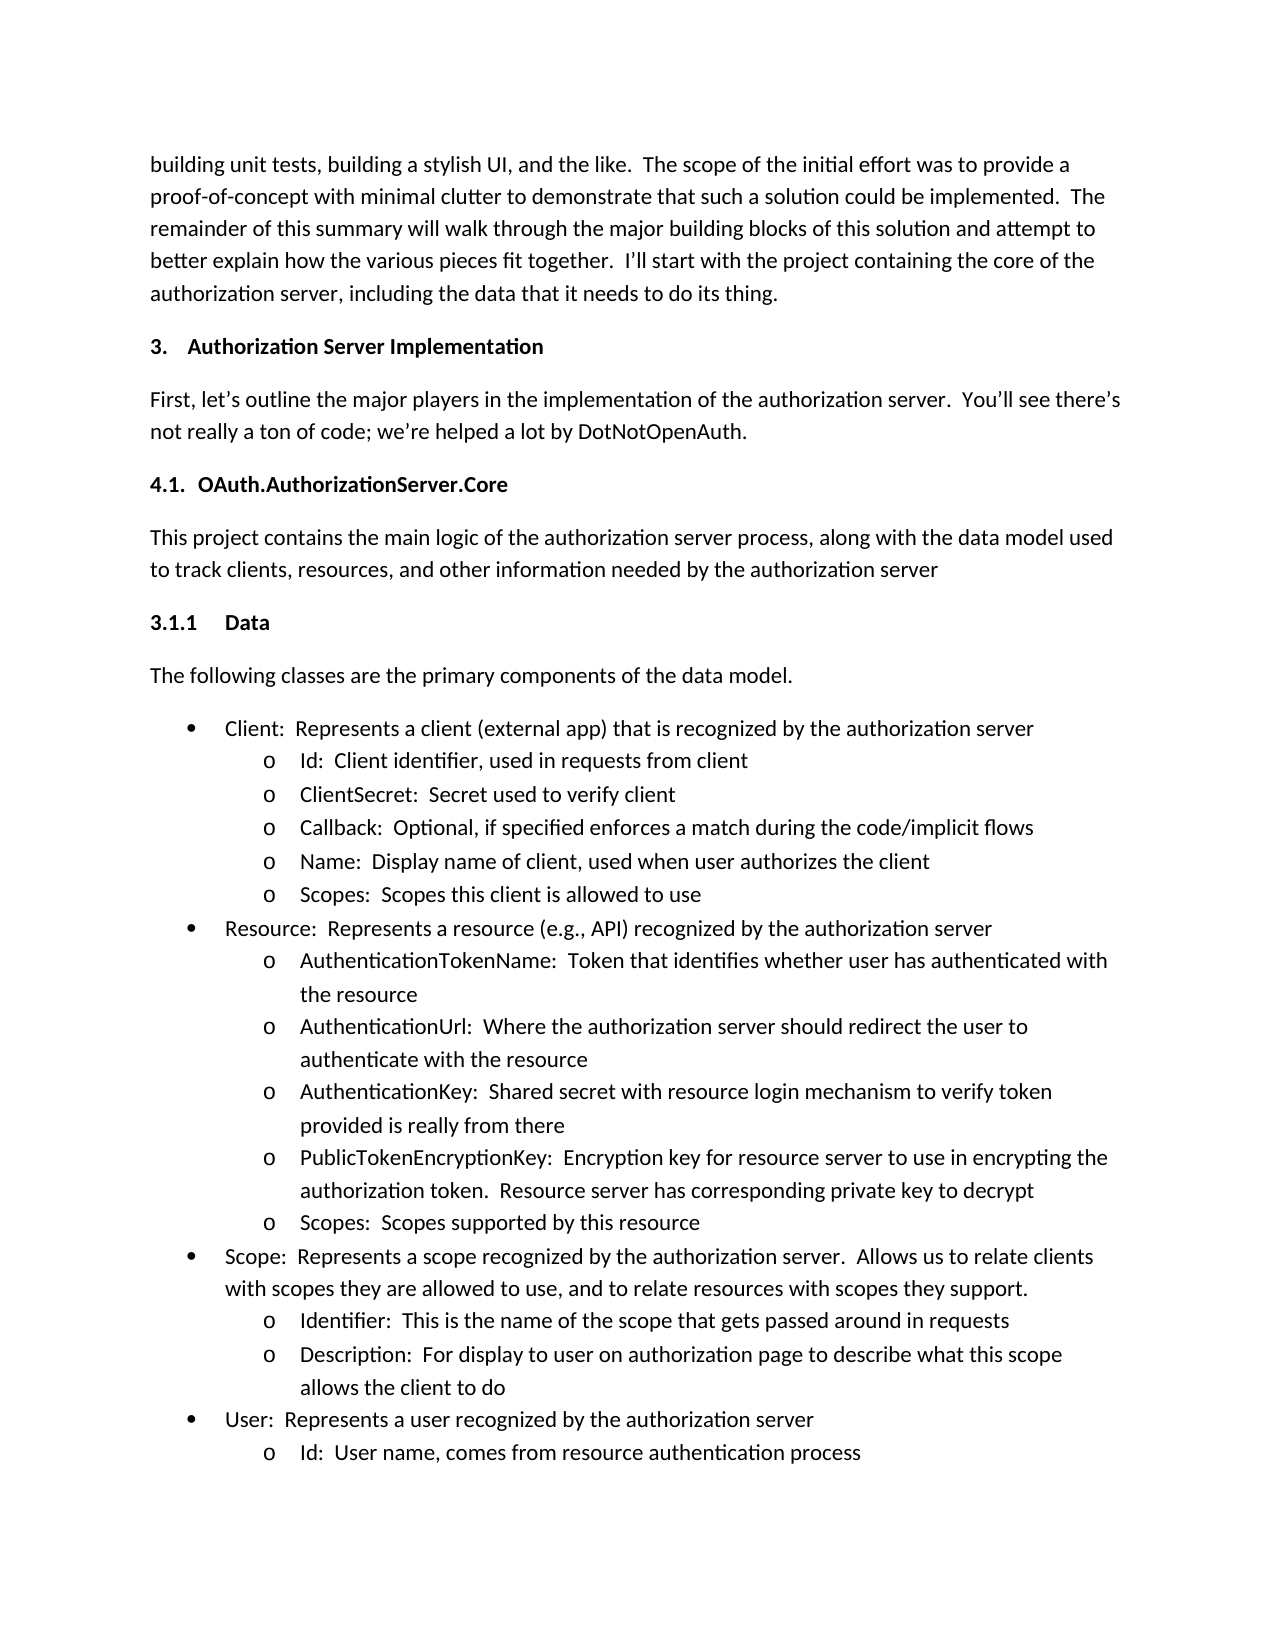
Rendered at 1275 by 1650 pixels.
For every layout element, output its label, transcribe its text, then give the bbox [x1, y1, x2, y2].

list Authorization Server Implementation [150, 332, 1125, 360]
list Identifier: This is the name of the scope that gets passed around in requests [262, 1306, 1125, 1336]
list AuthenticationTokenName: Token that identifies whether user has authenticated with the resource [262, 946, 1125, 1008]
list User: Represents a user recognized by the authorization server [187, 1405, 1125, 1433]
list Scope: Represents a scope recognized by the authorization server. Allows us to relate clients with scopes they are allowed to use, and to relate resources with scopes they support. [187, 1242, 1125, 1302]
list OAuth.AuthorizationServer.Core [150, 470, 1125, 498]
list Scopes: Scopes supported by this resource [262, 1208, 1125, 1238]
list Id: User name, comes from resource authentication process [262, 1438, 1125, 1467]
text This project contains the main logic of the authorization server process, along with the data model used to track clients, resources, and other information needed by the authorization server [150, 523, 1125, 583]
list Callback: Optional, if specified enforces a match during the code/implicit flows [262, 813, 1125, 843]
list Description: For display to user on authorization page to describe what this scope allows the client to do [262, 1340, 1125, 1401]
list Client: Represents a client (external app) that is recognized by the authorization server [187, 714, 1125, 742]
list Id: Client identifier, used in requests from client [262, 746, 1125, 776]
text The following classes are the primary components of the data model. [150, 661, 1125, 689]
list AuthenticationKey: Shared secret with resource login mechanism to verify token provided is really from there [262, 1077, 1125, 1139]
list Resource: Represents a resource (e.g., API) recognized by the authorization server [187, 914, 1125, 942]
text First, let’s outline the major players in the implementation of the authorization server. You’ll see there’s not really a ton of code; we’re helped a lot by DotNotOpenAuth. [150, 385, 1125, 445]
list Name: Display name of client, used when user authorizes the client [262, 847, 1125, 876]
list AuthenticationUrl: Where the authorization server should redirect the user to authenticate with the resource [262, 1012, 1125, 1073]
list ClientSecret: Secret used to verify client [262, 780, 1125, 809]
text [150, 150, 1125, 307]
list Data [150, 608, 1125, 636]
list PublicTokenEncryptionKey: Encryption key for resource server to use in encrypting the authorization token. Resource server has corresponding private key to decrypt [262, 1143, 1125, 1204]
list Scopes: Scopes this client is allowed to use [262, 881, 1125, 910]
